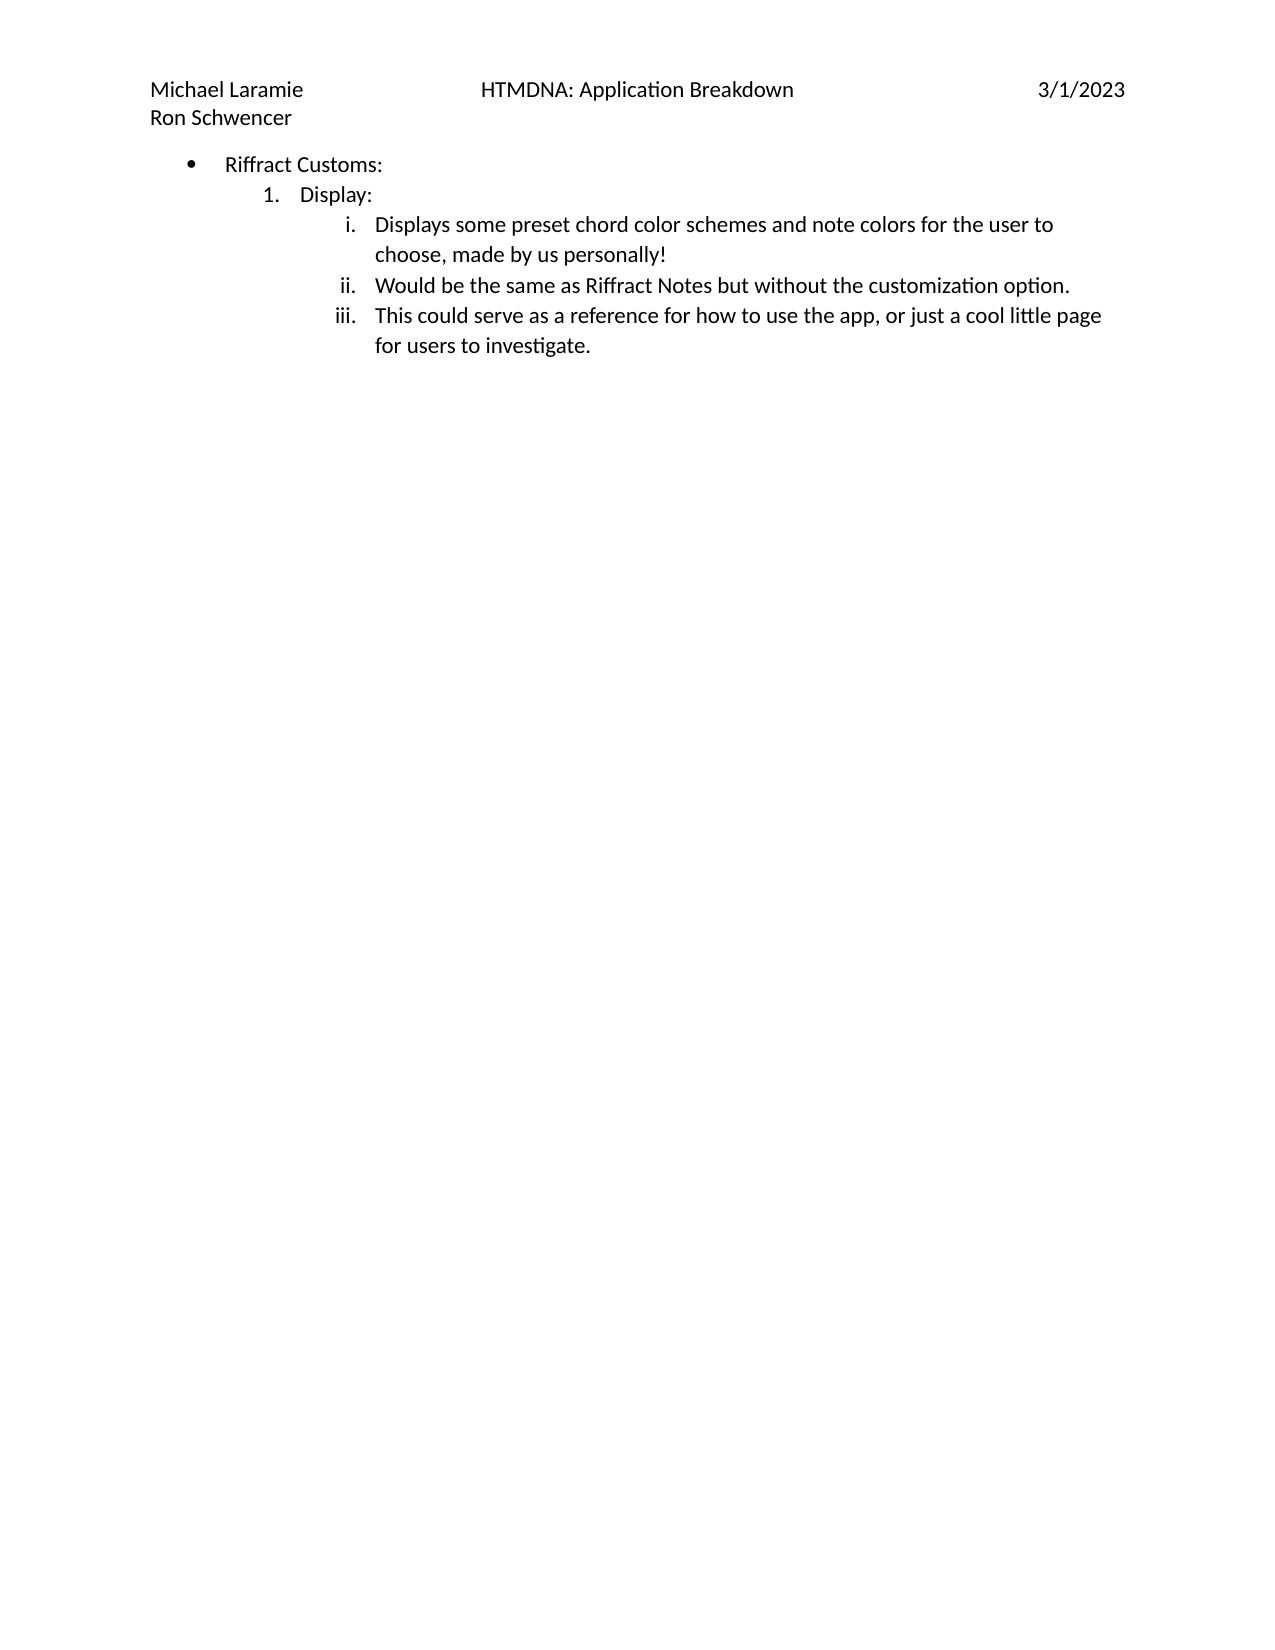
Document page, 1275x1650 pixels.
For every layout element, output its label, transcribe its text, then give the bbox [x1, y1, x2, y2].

list Displays some preset chord color schemes and note colors for the user to choose, made by us personally! [356, 210, 1125, 269]
list Would be the same as Riffract Notes but without the customization option. [356, 271, 1125, 299]
list Display: [262, 180, 1125, 208]
list This could serve as a reference for how to use the app, or just a cool little page for users to investigate. [356, 301, 1125, 359]
list Riffract Customs: [187, 150, 1125, 178]
